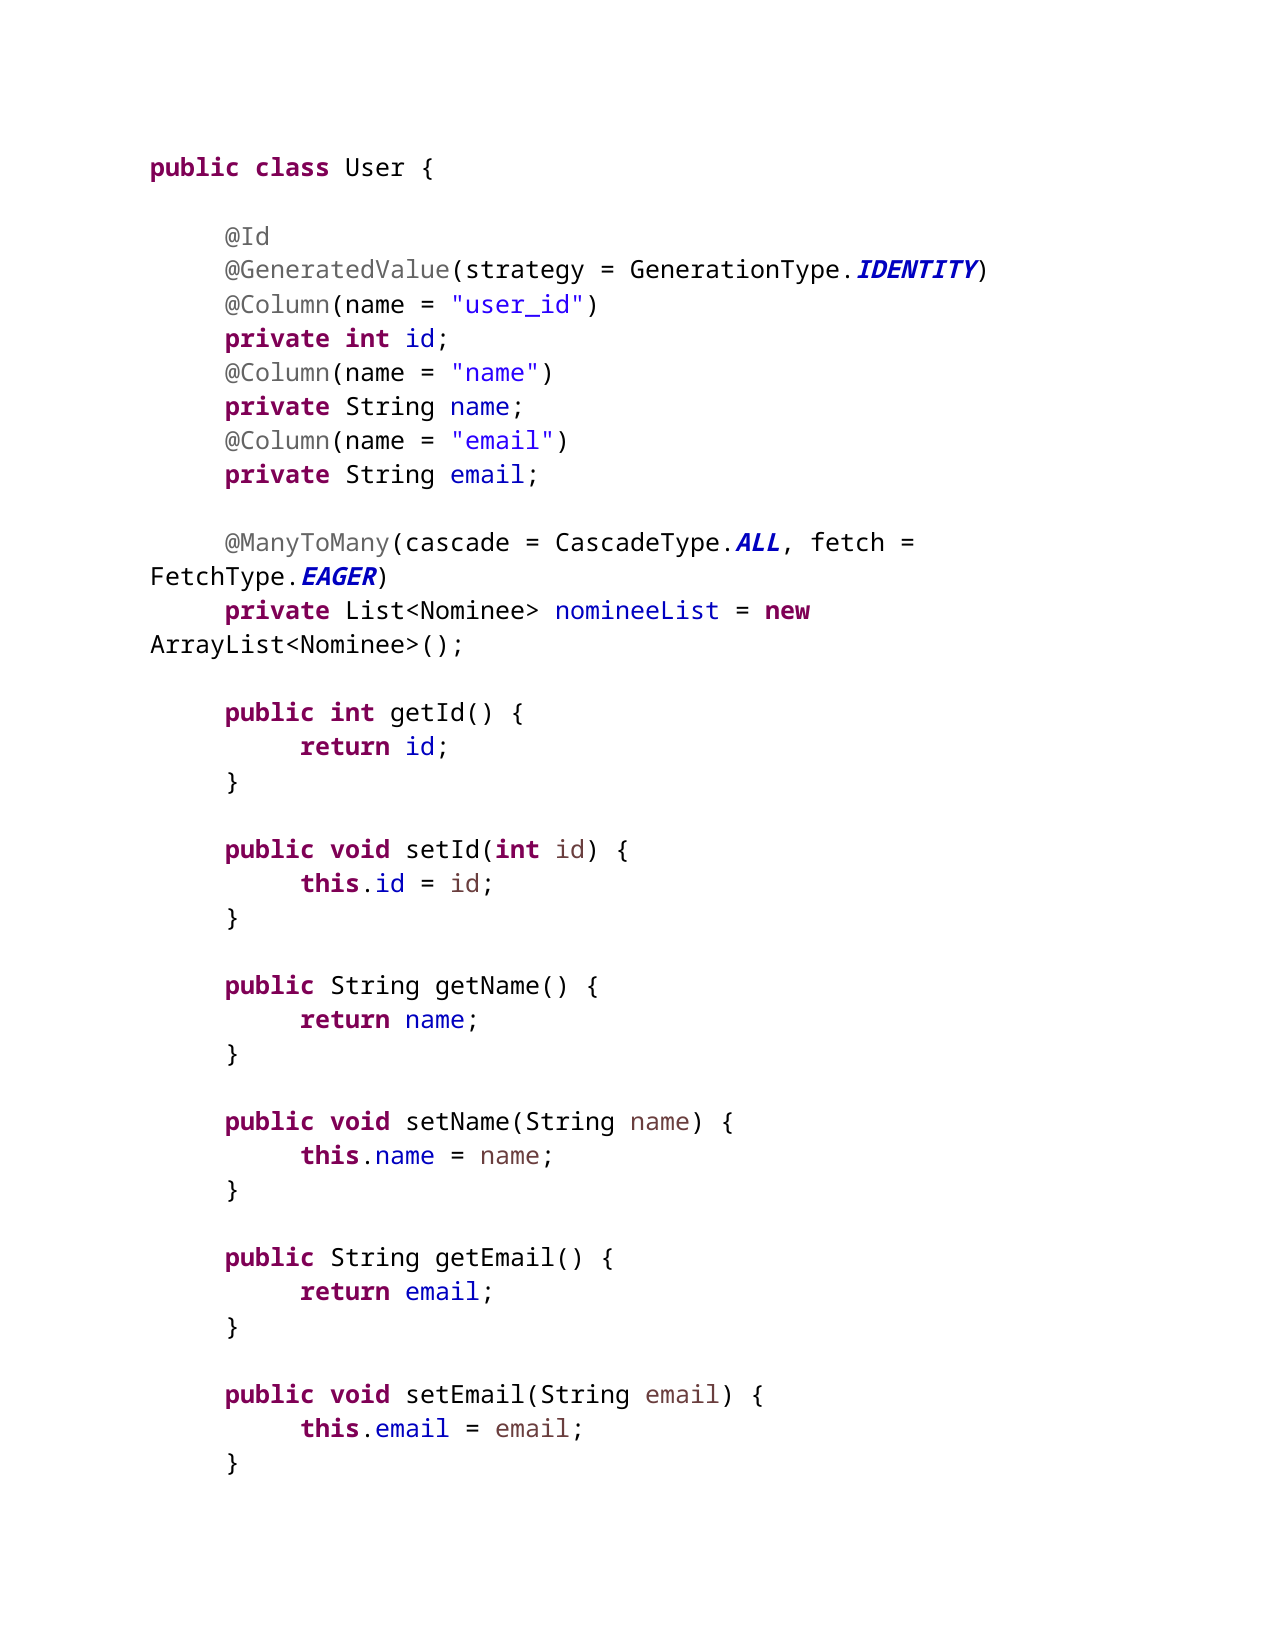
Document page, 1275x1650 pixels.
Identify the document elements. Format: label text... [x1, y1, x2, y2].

text public void setId(int id) { [150, 831, 1125, 865]
text return id; [150, 729, 1125, 763]
text public void setEmail(String email) { [150, 1376, 1125, 1410]
text } [150, 1172, 1125, 1206]
text } [150, 763, 1125, 797]
text @Column(name = "user_id") [150, 286, 1125, 320]
text } [150, 1308, 1125, 1342]
text } [150, 899, 1125, 933]
text public String getEmail() { [150, 1240, 1125, 1274]
text public void setName(String name) { [150, 1104, 1125, 1138]
text public class User { [150, 150, 1125, 184]
text private int id; [150, 320, 1125, 354]
text private String email; [150, 457, 1125, 491]
text public String getName() { [150, 967, 1125, 1002]
text @Id [150, 218, 1125, 252]
text @Column(name = "email") [150, 422, 1125, 457]
text private List<Nominee> nomineeList = new ArrayList<Nominee>(); [150, 593, 1125, 661]
text private String name; [150, 388, 1125, 422]
text this.email = email; [150, 1410, 1125, 1444]
text @GeneratedValue(strategy = GenerationType.IDENTITY) [150, 252, 1125, 286]
text return email; [150, 1274, 1125, 1308]
text public int getId() { [150, 695, 1125, 729]
text @Column(name = "name") [150, 354, 1125, 388]
text this.id = id; [150, 865, 1125, 899]
text } [150, 1444, 1125, 1478]
text return name; [150, 1002, 1125, 1036]
text } [150, 1036, 1125, 1070]
text this.name = name; [150, 1138, 1125, 1172]
text @ManyToMany(cascade = CascadeType.ALL, fetch = FetchType.EAGER) [150, 525, 1125, 593]
